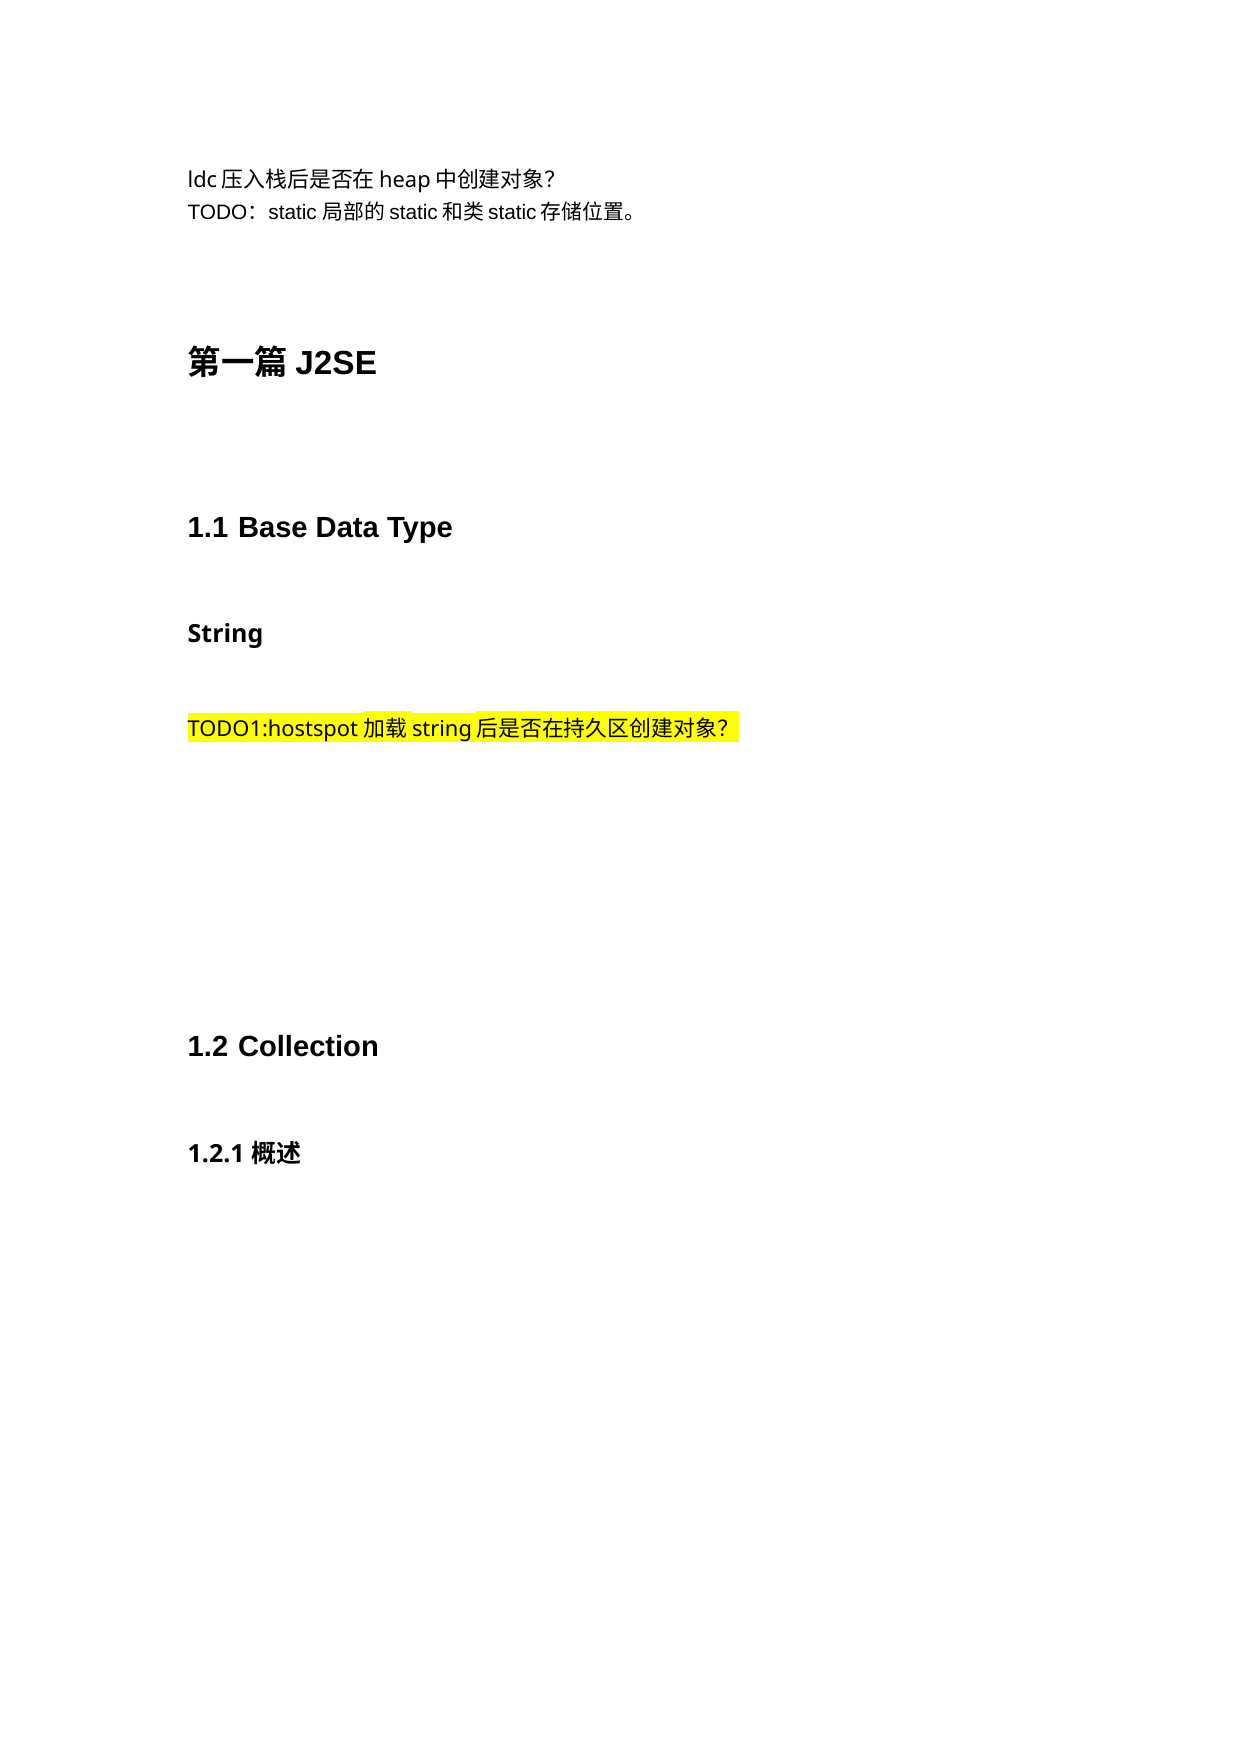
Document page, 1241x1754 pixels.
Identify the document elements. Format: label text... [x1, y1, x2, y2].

text TODO：static 局部的static和类static存储位置。 [187, 194, 1053, 227]
subtitle Collection [187, 1014, 1053, 1079]
subtitle String [187, 600, 1053, 665]
subtitle 第一篇 J2SE [187, 327, 1053, 392]
text TODO1:hostspot 加载string后是否在持久区创建对象？ [187, 710, 1053, 743]
subtitle 1.2.1 概述 [187, 1119, 1053, 1184]
text ldc压入栈后是否在heap中创建对象？ [187, 162, 1053, 194]
subtitle Base Data Type [187, 495, 1053, 560]
